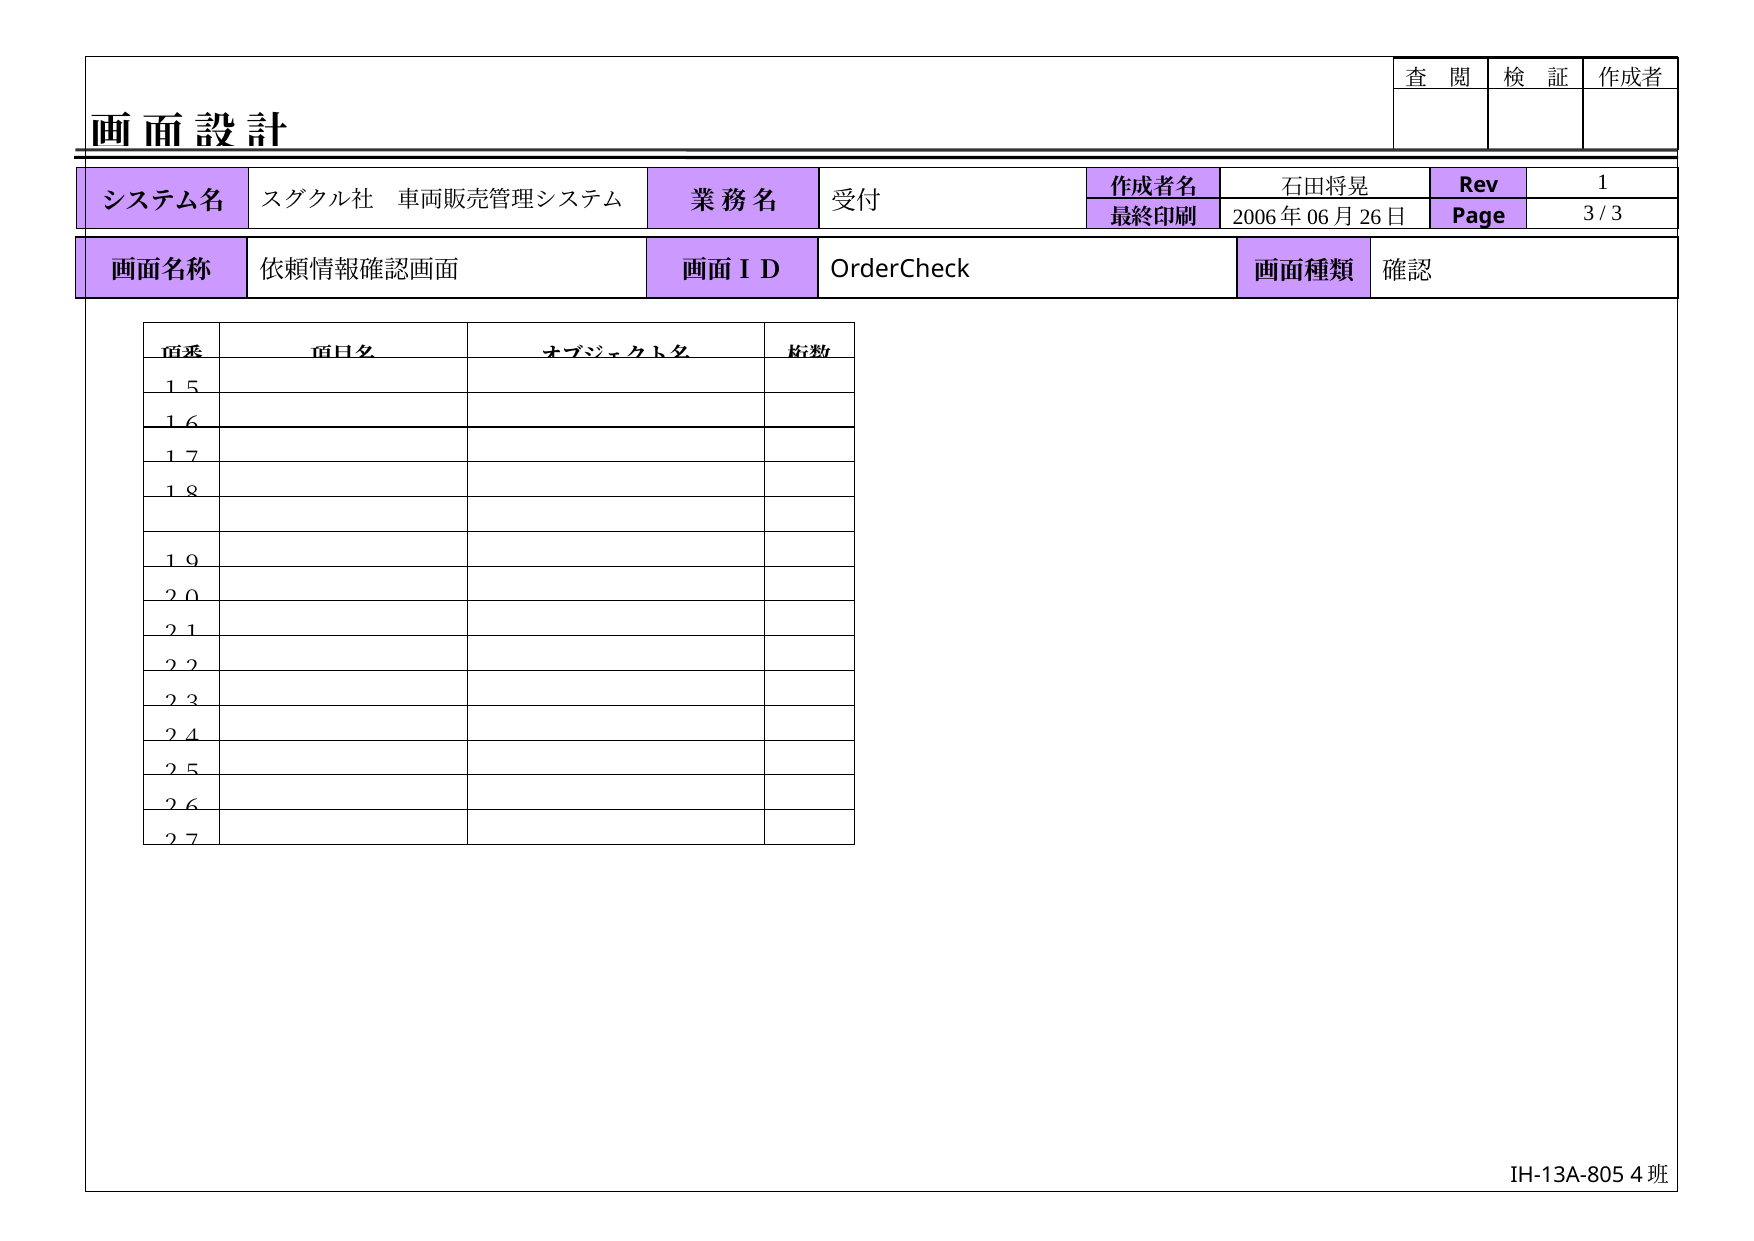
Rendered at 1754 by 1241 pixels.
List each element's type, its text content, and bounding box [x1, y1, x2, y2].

table_cell [468, 497, 764, 531]
table_cell [220, 567, 467, 600]
table_cell １７ [144, 428, 219, 461]
table_cell [220, 775, 467, 809]
table_cell [468, 393, 764, 426]
table_cell [220, 671, 467, 705]
table_cell [220, 706, 467, 739]
table_cell [220, 810, 467, 844]
table_cell １５ [144, 358, 219, 392]
table_cell [468, 810, 764, 844]
table_header 桁数 [765, 323, 854, 357]
table_cell ２１ [144, 601, 219, 635]
table_cell [220, 358, 467, 392]
table_cell [468, 567, 764, 600]
table_header オブジェクト名 [468, 323, 764, 357]
table_cell [220, 497, 467, 531]
table_cell [765, 775, 854, 809]
table_cell [220, 741, 467, 774]
table_cell [468, 532, 764, 566]
table_cell [220, 532, 467, 566]
table_cell [468, 358, 764, 392]
table_cell [220, 428, 467, 461]
table_cell [468, 741, 764, 774]
table_cell [765, 393, 854, 426]
table_cell ２０ [144, 567, 219, 600]
table_cell [468, 462, 764, 496]
table_cell [765, 810, 854, 844]
table_cell [765, 358, 854, 392]
table_cell [220, 636, 467, 670]
table_cell [468, 601, 764, 635]
table_cell １８ [144, 462, 219, 496]
table_cell ２５ [144, 741, 219, 774]
table_cell [765, 671, 854, 705]
table_cell [765, 428, 854, 461]
table_header 項目名 [220, 323, 467, 357]
table_cell [468, 636, 764, 670]
table_cell [765, 532, 854, 566]
table_cell [468, 706, 764, 739]
table_cell [765, 462, 854, 496]
table_cell [468, 671, 764, 705]
table_cell [765, 497, 854, 531]
table_cell [220, 393, 467, 426]
table_cell [765, 706, 854, 739]
table_cell [144, 497, 219, 531]
table_cell [468, 428, 764, 461]
table_cell [765, 567, 854, 600]
table_header 項番 [144, 323, 219, 357]
table_cell [220, 601, 467, 635]
table_cell [220, 462, 467, 496]
table_cell ２２ [144, 636, 219, 670]
table_cell １９ [144, 532, 219, 566]
table_cell １６ [144, 393, 219, 426]
table_cell ２７ [144, 810, 219, 844]
table_cell [468, 775, 764, 809]
table_cell [765, 636, 854, 670]
table_cell ２４ [144, 706, 219, 739]
table_cell [765, 601, 854, 635]
table_cell ２６ [144, 775, 219, 809]
table_cell [765, 741, 854, 774]
table_cell ２３ [144, 671, 219, 705]
